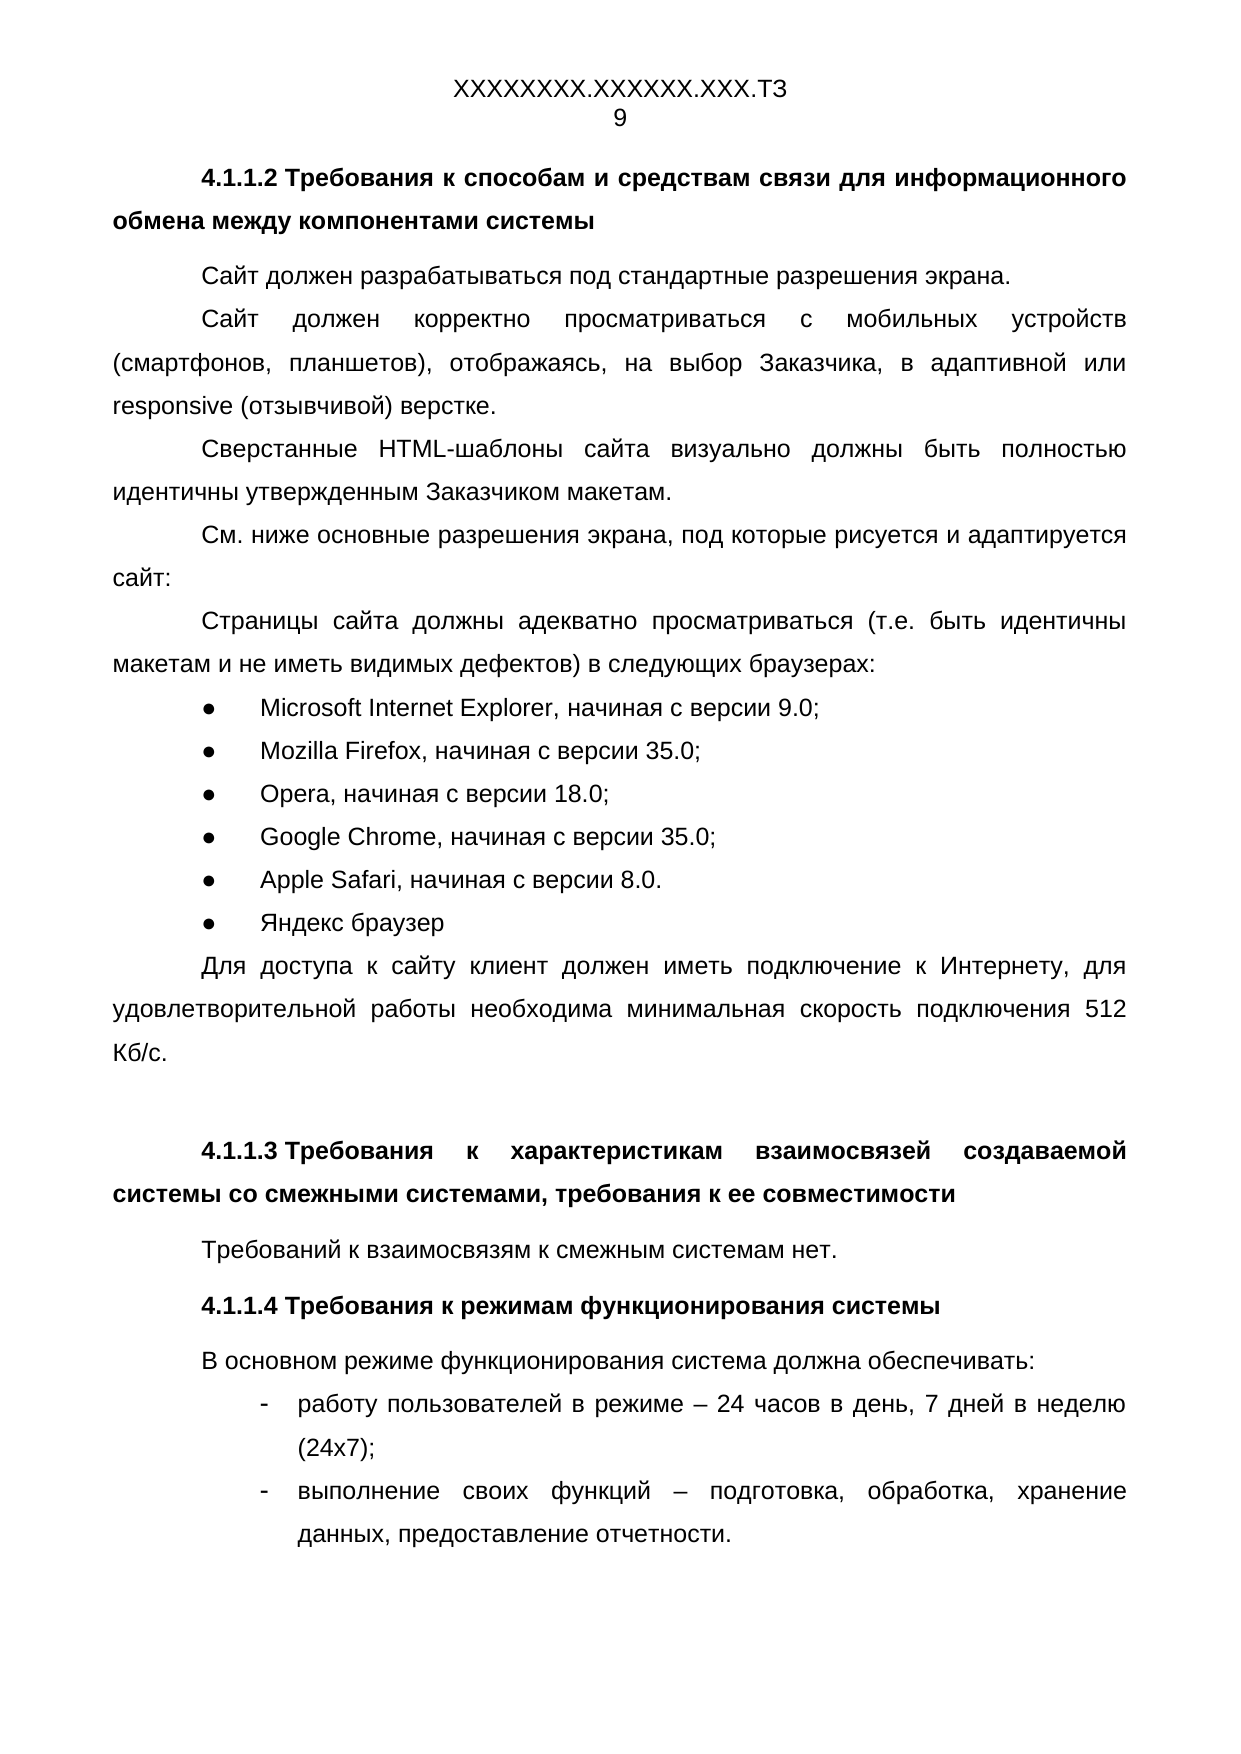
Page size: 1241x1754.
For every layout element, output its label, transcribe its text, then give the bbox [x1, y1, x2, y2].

text В основном режиме функционирования система должна обеспечивать: [112, 1346, 1128, 1375]
text Требования к способам и средствам связи для информационного обмена между компонентами системы [112, 162, 1128, 234]
text Для доступа к сайту клиент должен иметь подключение к Интернету, для удовлетворительной работы необходима минимальная скорость подключения 512 Кб/с. [112, 951, 1128, 1066]
list работу пользователей в режиме – 24 часов в день, 7 дней в неделю (24х7); [260, 1389, 1128, 1461]
list выполнение своих функций – подготовка, обработка, хранение данных, предоставление отчетности. [260, 1476, 1128, 1548]
text Страницы сайта должны адекватно просматриваться (т.е. быть идентичны макетам и не иметь видимых дефектов) в следующих браузерах: [112, 606, 1128, 678]
text Сайт должен корректно просматриваться с мобильных устройств (смартфонов, планшетов), отображаясь, на выбор Заказчика, в адаптивной или responsive (отзывчивой) верстке. [112, 304, 1128, 419]
text ● Google Chrome, начиная с версии 35.0; [112, 822, 1128, 851]
text ● Opera, начиная с версии 18.0; [112, 779, 1128, 807]
text ● Mozilla Firefox, начиная с версии 35.0; [112, 736, 1128, 764]
text Сверстанные HTML-шаблоны сайта визуально должны быть полностью идентичны утвержденным Заказчиком макетам. [112, 434, 1128, 506]
text ● Яндекс браузер [112, 908, 1128, 937]
text ● Microsoft Internet Explorer, начиная с версии 9.0; [112, 692, 1128, 721]
text См. ниже основные разрешения экрана, под которые рисуется и адаптируется сайт: [112, 520, 1128, 592]
text ● Apple Safari, начиная с версии 8.0. [112, 865, 1128, 894]
text Требования к режимам функционирования системы [112, 1291, 1128, 1319]
text Требований к взаимосвязям к смежным системам нет. [112, 1235, 1128, 1264]
text Сайт должен разрабатываться под стандартные разрешения экрана. [112, 261, 1128, 290]
text Требования к характеристикам взаимосвязей создаваемой системы со смежными системами, требования к ее совместимости [112, 1136, 1128, 1208]
